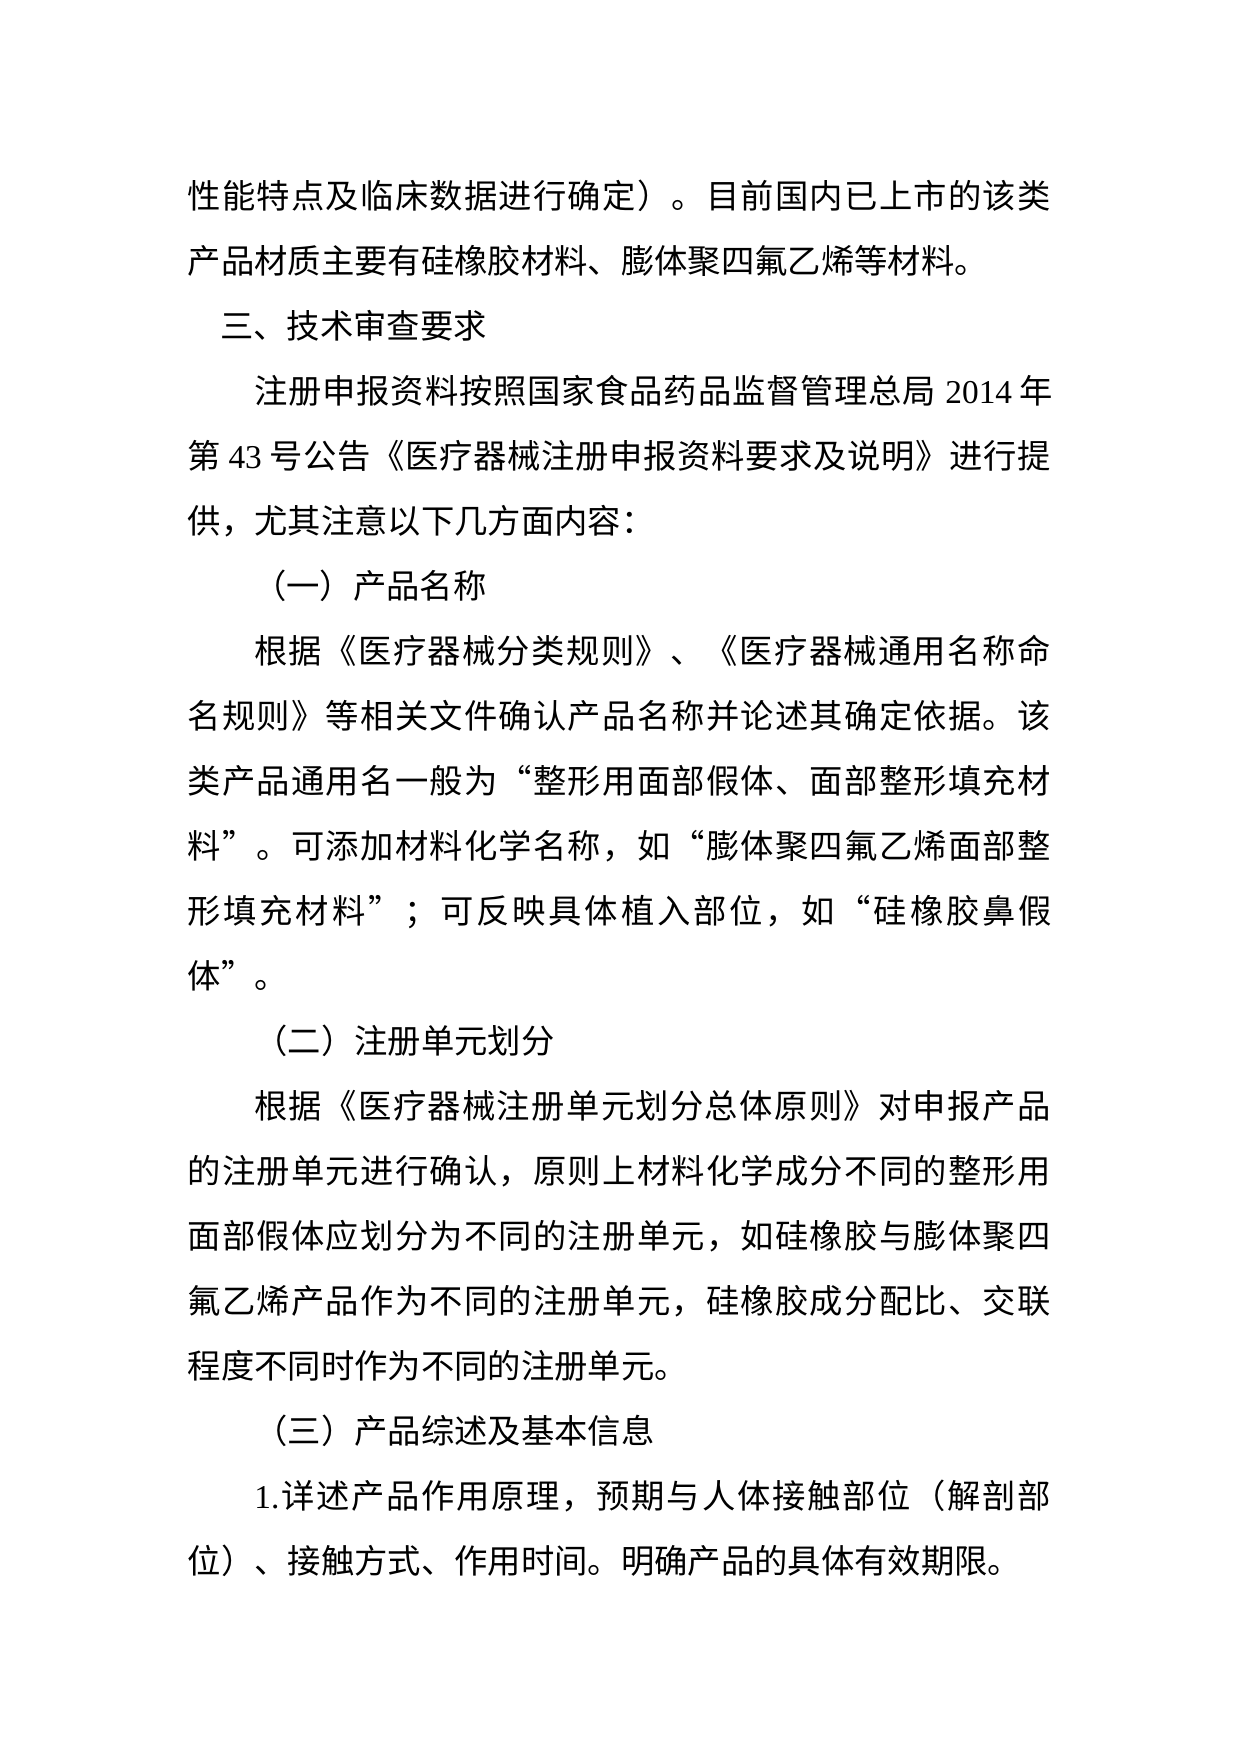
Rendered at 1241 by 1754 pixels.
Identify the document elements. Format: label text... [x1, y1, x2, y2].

text （三）产品综述及基本信息 [187, 1397, 1060, 1462]
text 注册申报资料按照国家食品药品监督管理总局2014年第43号公告《医疗器械注册申报资料要求及说明》进行提供，尤其注意以下几方面内容： [187, 357, 1053, 552]
text 1.详述产品作用原理，预期与人体接触部位（解剖部位）、接触方式、作用时间。明确产品的具体有效期限。 [187, 1462, 1053, 1592]
text 根据《医疗器械分类规则》、《医疗器械通用名称命名规则》等相关文件确认产品名称并论述其确定依据。该类产品通用名一般为“整形用面部假体、面部整形填充材料”。可添加材料化学名称，如“膨体聚四氟乙烯面部整形填充材料”；可反映具体植入部位，如“硅橡胶鼻假体”。 [187, 617, 1053, 1007]
text 根据《医疗器械注册单元划分总体原则》对申报产品的注册单元进行确认，原则上材料化学成分不同的整形用面部假体应划分为不同的注册单元，如硅橡胶与膨体聚四氟乙烯产品作为不同的注册单元，硅橡胶成分配比、交联程度不同时作为不同的注册单元。 [187, 1072, 1053, 1397]
text 三、技术审查要求 [220, 292, 1053, 357]
text （二）注册单元划分 [187, 1007, 1060, 1072]
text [187, 162, 1053, 292]
text （一）产品名称 [187, 552, 1053, 617]
